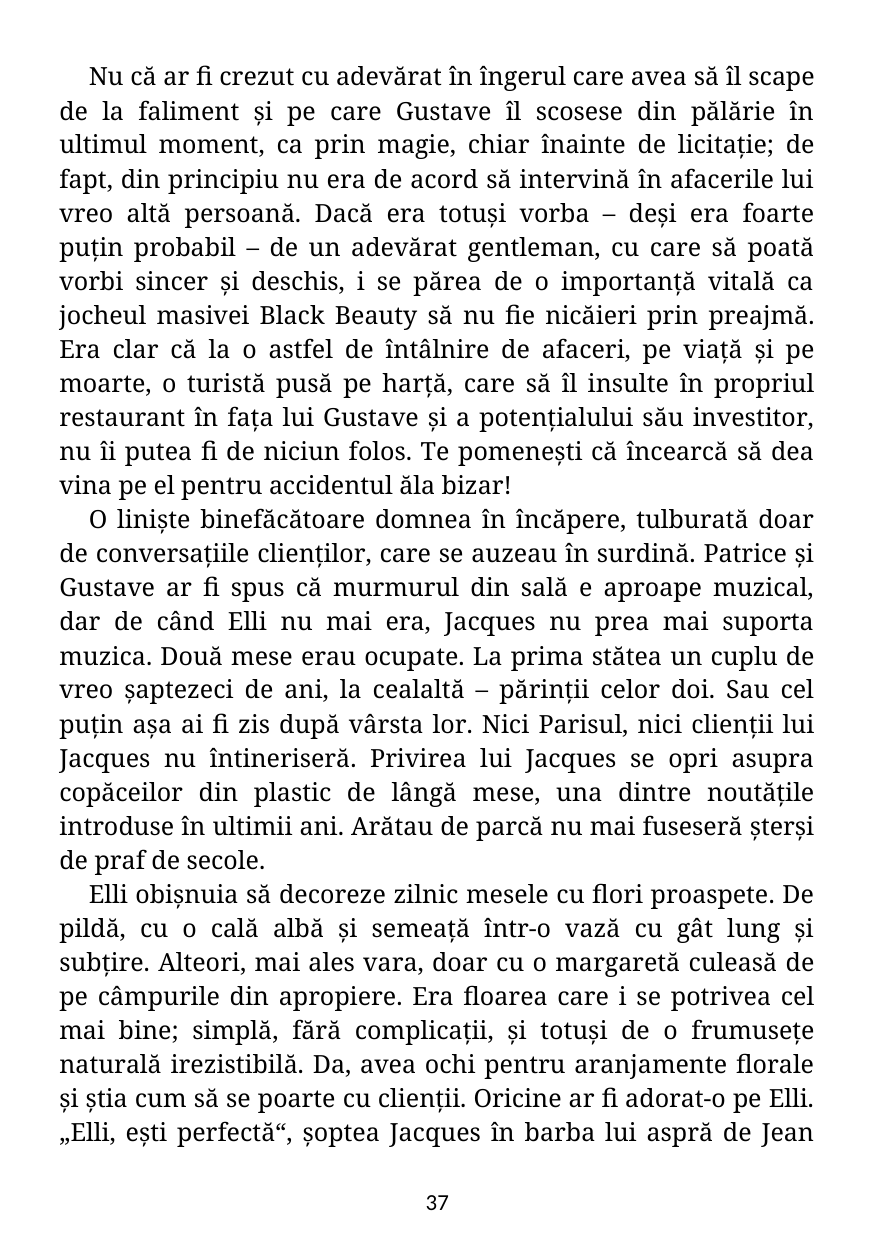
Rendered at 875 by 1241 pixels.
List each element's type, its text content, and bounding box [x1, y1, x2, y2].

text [59, 877, 815, 1149]
text Nu că ar fi crezut cu adevărat în îngerul care avea să îl scape de la faliment şi pe care Gustave îl scosese din pălărie în ultimul moment, ca prin magie, chiar înainte de licitaţie; de fapt, din principiu nu era de acord să intervină în afacerile lui vreo altă persoană. Dacă era totuşi vorba – deşi era foarte puţin probabil – de un adevărat gentleman, cu care să poată vorbi sincer şi deschis, i se părea de o importanţă vitală ca jocheul masivei Black Beauty să nu fie nicăieri prin preajmă. Era clar că la o astfel de întâlnire de afaceri, pe viaţă şi pe moarte, o turistă pusă pe harţă, care să îl insulte în propriul restaurant în faţa lui Gustave şi a potenţialului său investitor, nu îi putea fi de niciun folos. Te pomeneşti că încearcă să dea vina pe el pentru accidentul ăla bizar! [59, 59, 815, 502]
text O linişte binefăcătoare domnea în încăpere, tulburată doar de conversaţiile clienţilor, care se auzeau în surdină. Patrice şi Gustave ar fi spus că murmurul din sală e aproape muzical, dar de când Elli nu mai era, Jacques nu prea mai suporta muzica. Două mese erau ocupate. La prima stătea un cuplu de vreo şaptezeci de ani, la cealaltă – părinţii celor doi. Sau cel puţin aşa ai fi zis după vârsta lor. Nici Parisul, nici clienţii lui Jacques nu întineriseră. Privirea lui Jacques se opri asupra copăceilor din plastic de lângă mese, una dintre noutăţile introduse în ultimii ani. Arătau de parcă nu mai fuseseră şterşi de praf de secole. [59, 502, 815, 877]
